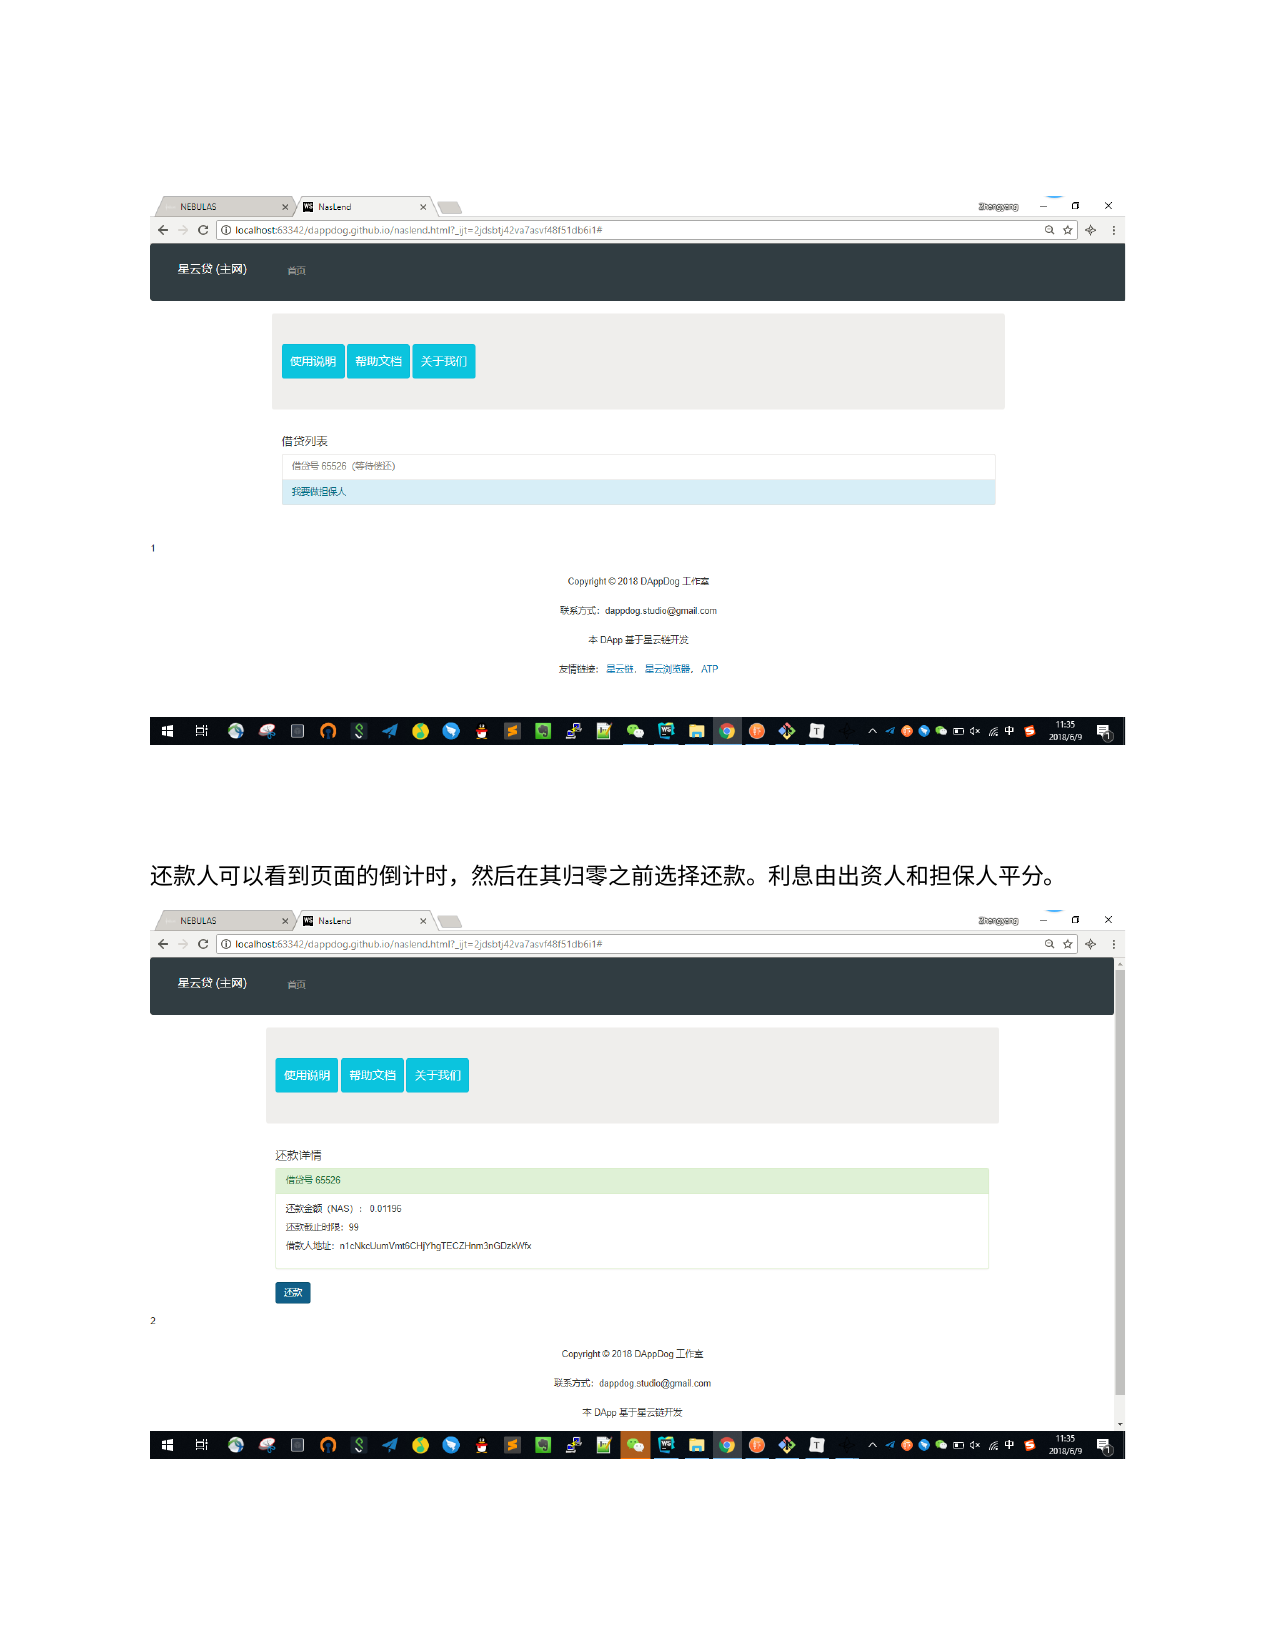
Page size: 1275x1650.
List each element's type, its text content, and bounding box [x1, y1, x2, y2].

picture [150, 910, 1125, 1459]
picture [150, 196, 1125, 745]
text 还款人可以看到页面的倒计时，然后在其归零之前选择还款。利息由出资人和担保人平分。 [150, 858, 1125, 891]
